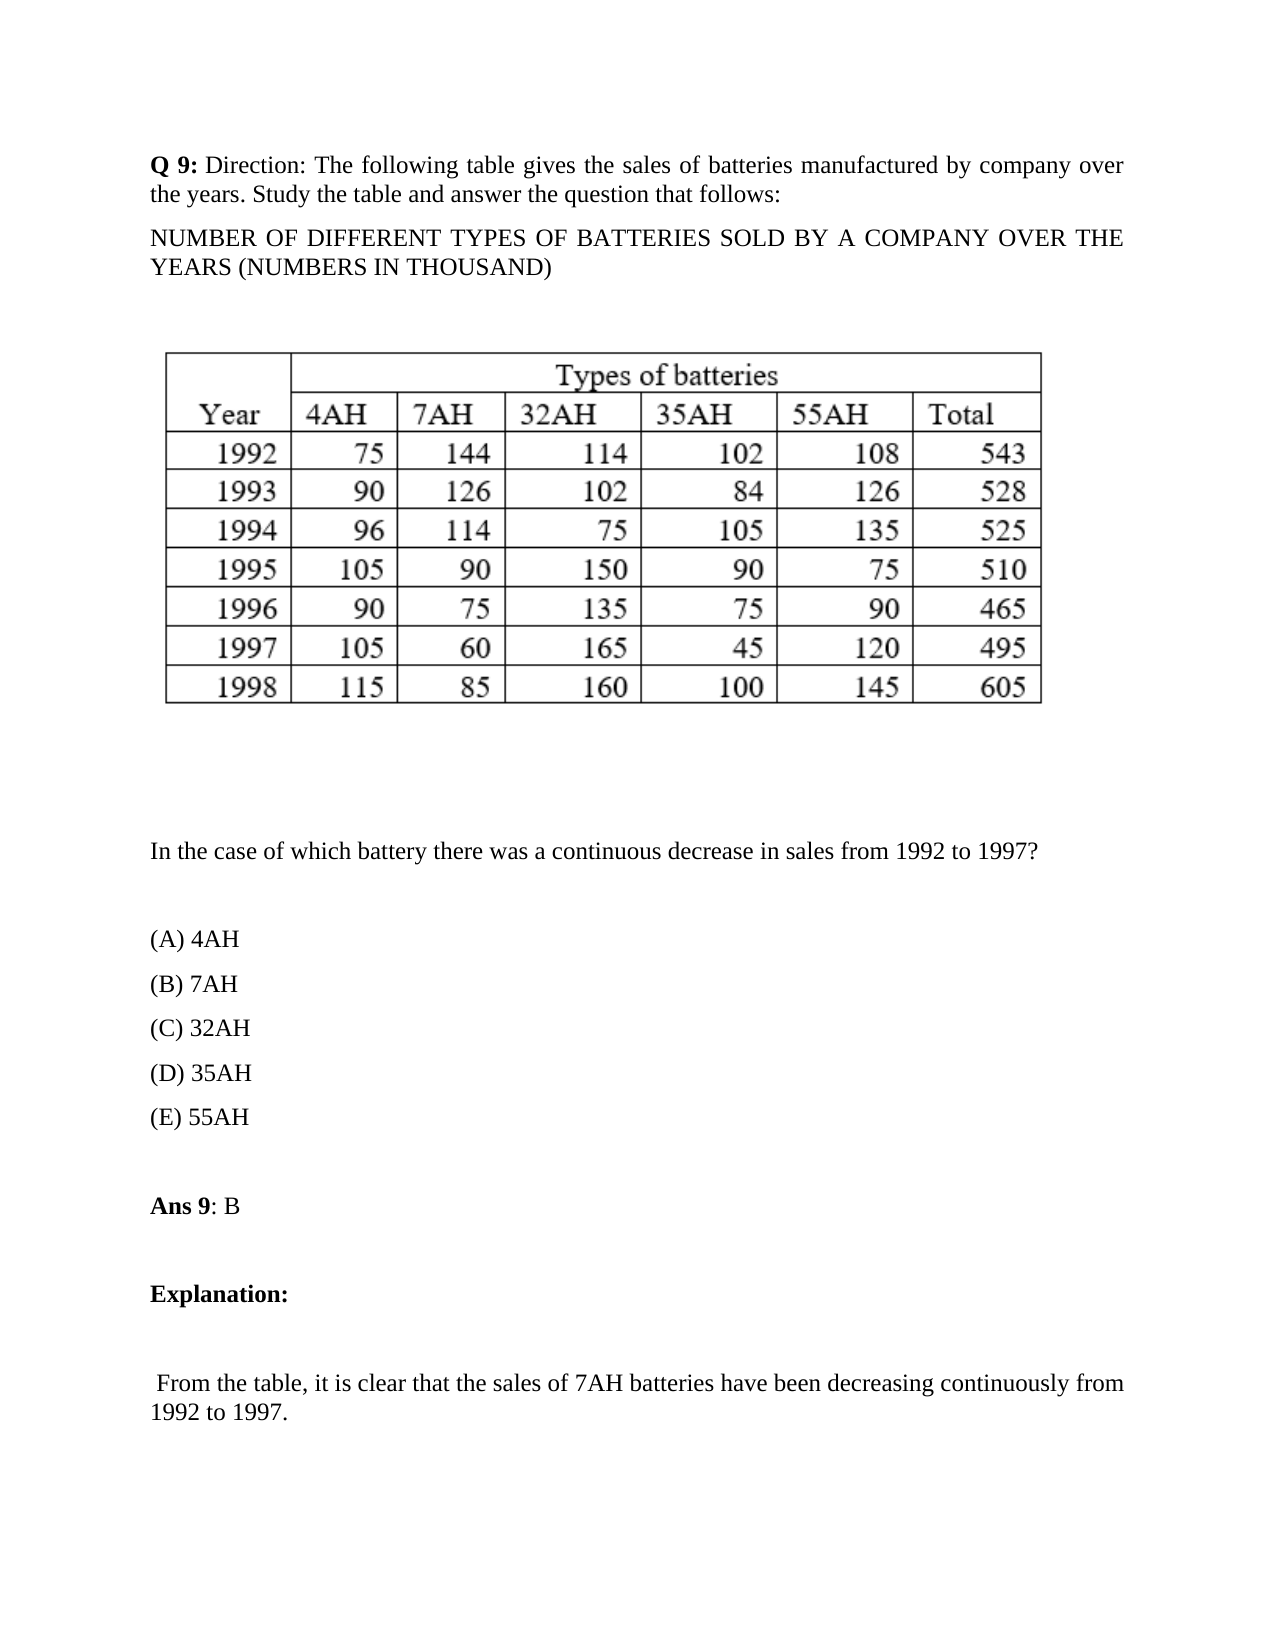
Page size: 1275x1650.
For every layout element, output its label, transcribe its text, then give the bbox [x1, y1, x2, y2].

text Ans 9: B [150, 1191, 1125, 1219]
text (D) 35AH [150, 1058, 1125, 1086]
text (C) 32AH [150, 1013, 1125, 1042]
text (B) 7AH [150, 969, 1125, 998]
text (A) 4AH [150, 924, 1125, 953]
text In the case of which battery there was a continuous decrease in sales from 1992 to 1997? [150, 836, 1125, 864]
text (E) 55AH [150, 1102, 1125, 1131]
text NUMBER OF DIFFERENT TYPES OF BATTERIES SOLD BY A COMPANY OVER THE YEARS (NUMBERS IN THOUSAND) [150, 223, 1125, 281]
text Explanation: [150, 1279, 1125, 1308]
picture [150, 340, 1064, 732]
text Q 9: Direction: The following table gives the sales of batteries manufactured by company over the years. Study the table and answer the question that follows: [150, 150, 1125, 207]
text From the table, it is clear that the sales of 7AH batteries have been decreasing continuously from 1992 to 1997. [150, 1368, 1125, 1426]
